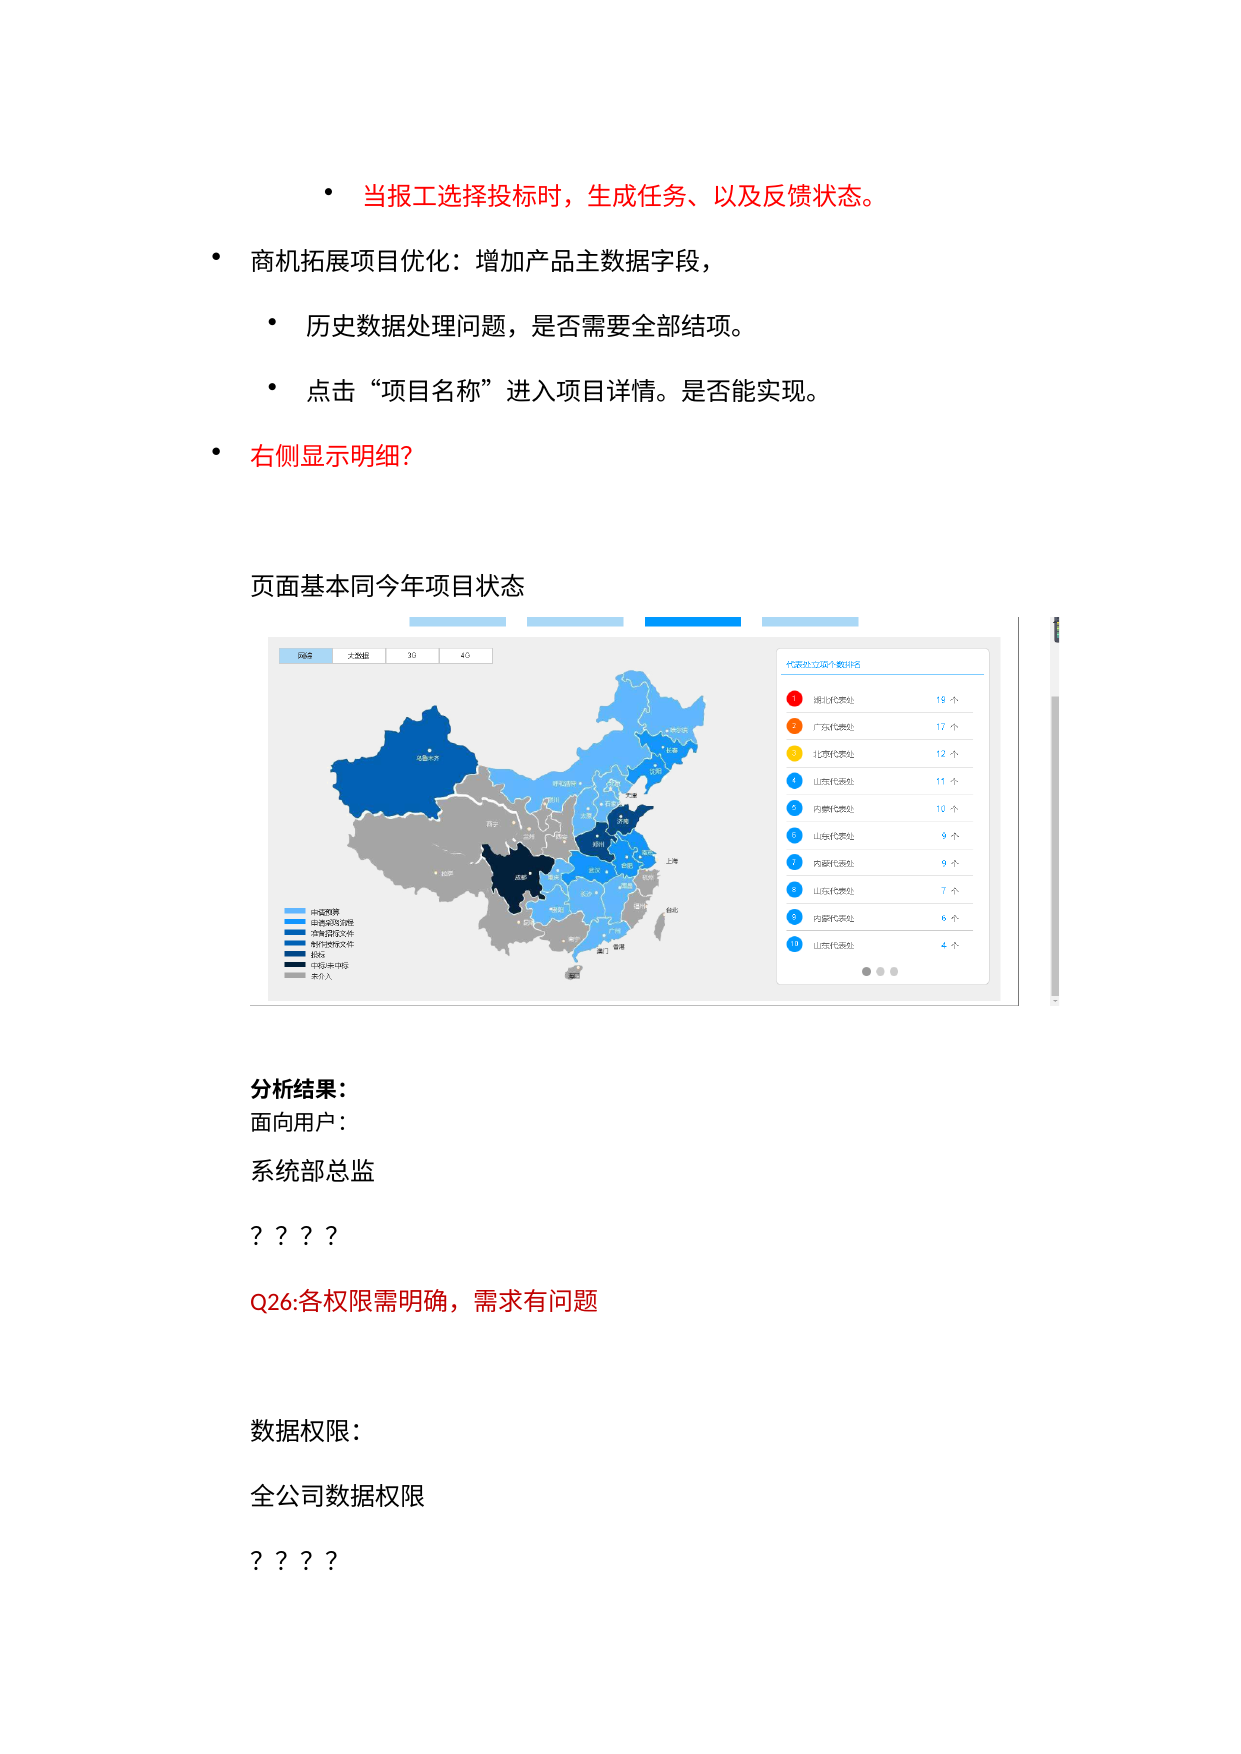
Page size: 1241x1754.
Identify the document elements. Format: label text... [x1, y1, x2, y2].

text 页面基本同今年项目状态 [250, 552, 1053, 617]
text 分析结果： [250, 1072, 1053, 1104]
text 全公司数据权限 [250, 1462, 1053, 1527]
text 面向用户： [250, 1104, 1053, 1137]
list 商机拓展项目优化：增加产品主数据字段， [212, 227, 1053, 292]
list 右侧显示明细？ [212, 422, 1053, 487]
text Q26:各权限需明确，需求有问题 [250, 1267, 1053, 1332]
list 历史数据处理问题，是否需要全部结项。 [269, 292, 1053, 357]
text 系统部总监 [250, 1137, 1053, 1202]
list 点击“项目名称”进入项目详情。是否能实现。 [269, 357, 1053, 422]
list 当报工选择投标时，生成任务、以及反馈状态。 [325, 162, 1053, 227]
text 数据权限： [250, 1397, 1053, 1462]
text ？？？？ [250, 1527, 1053, 1592]
text ？？？？ [250, 1202, 1053, 1267]
picture [250, 617, 1060, 1006]
